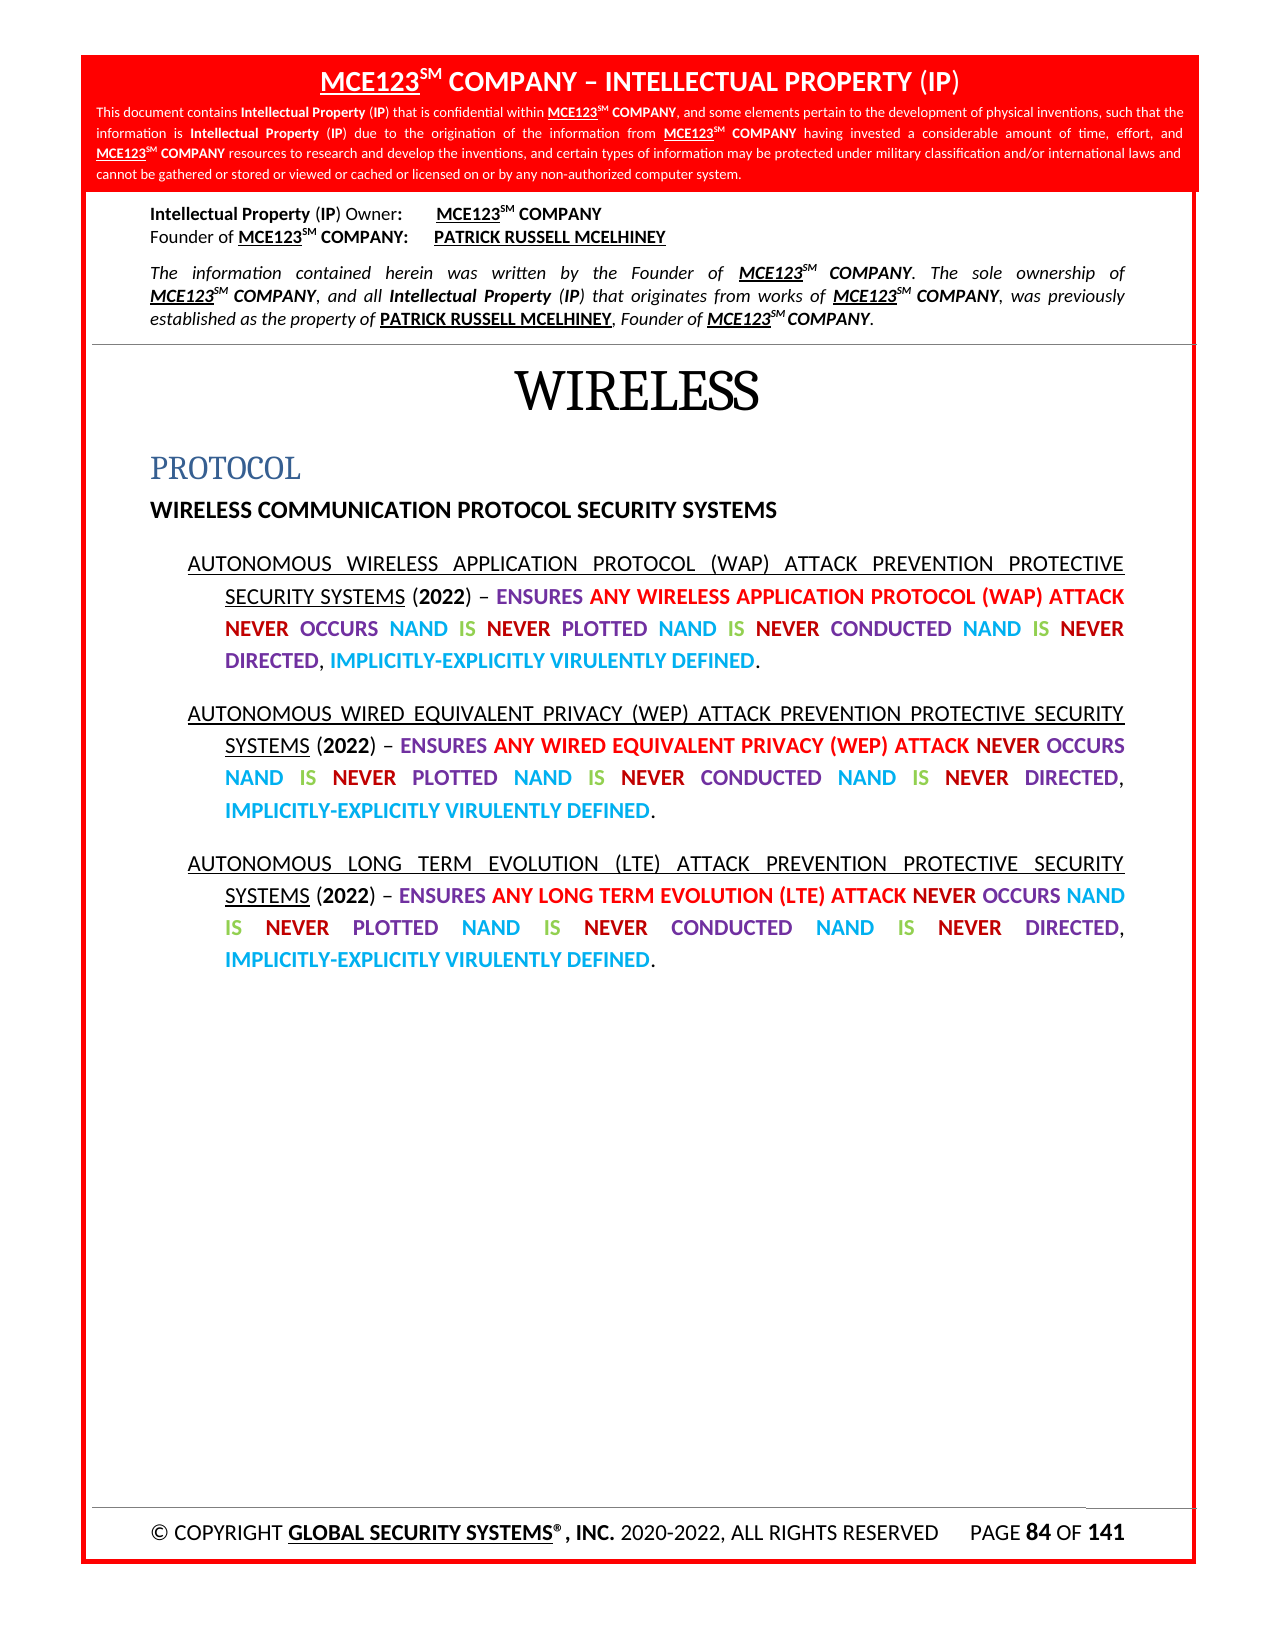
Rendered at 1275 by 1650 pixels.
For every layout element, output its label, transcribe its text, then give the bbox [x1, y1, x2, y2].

text AUTONOMOUS WIRED EQUIVALENT PRIVACY (WEP) ATTACK PREVENTION PROTECTIVE SECURITY SYSTEMS (2022) – ENSURES ANY WIRED EQUIVALENT PRIVACY (WEP) ATTACK NEVER OCCURS NAND IS NEVER PLOTTED NAND IS NEVER CONDUCTED NAND IS NEVER DIRECTED, IMPLICITLY-EXPLICITLY VIRULENTLY DEFINED. [187, 699, 1125, 723]
subtitle PROTOCOL [150, 450, 1125, 488]
title WIRELESS [150, 358, 1125, 425]
text AUTONOMOUS LONG TERM EVOLUTION (LTE) ATTACK PREVENTION PROTECTIVE SECURITY SYSTEMS (2022) – ENSURES ANY LONG TERM EVOLUTION (LTE) ATTACK NEVER OCCURS NAND IS NEVER PLOTTED NAND IS NEVER CONDUCTED NAND IS NEVER DIRECTED, IMPLICITLY-EXPLICITLY VIRULENTLY DEFINED. [187, 874, 1125, 973]
text AUTONOMOUS LONG TERM EVOLUTION (LTE) ATTACK PREVENTION PROTECTIVE SECURITY SYSTEMS (2022) – ENSURES ANY LONG TERM EVOLUTION (LTE) ATTACK NEVER OCCURS NAND IS NEVER PLOTTED NAND IS NEVER CONDUCTED NAND IS NEVER DIRECTED, IMPLICITLY-EXPLICITLY VIRULENTLY DEFINED. [187, 849, 1125, 873]
text AUTONOMOUS WIRED EQUIVALENT PRIVACY (WEP) ATTACK PREVENTION PROTECTIVE SECURITY SYSTEMS (2022) – ENSURES ANY WIRED EQUIVALENT PRIVACY (WEP) ATTACK NEVER OCCURS NAND IS NEVER PLOTTED NAND IS NEVER CONDUCTED NAND IS NEVER DIRECTED, IMPLICITLY-EXPLICITLY VIRULENTLY DEFINED. [187, 724, 1125, 824]
text WIRELESS COMMUNICATION PROTOCOL SECURITY SYSTEMS [150, 494, 1125, 524]
text AUTONOMOUS WIRELESS APPLICATION PROTOCOL (WAP) ATTACK PREVENTION PROTECTIVE SECURITY SYSTEMS (2022) – ENSURES ANY WIRELESS APPLICATION PROTOCOL (WAP) ATTACK NEVER OCCURS NAND IS NEVER PLOTTED NAND IS NEVER CONDUCTED NAND IS NEVER DIRECTED, IMPLICITLY-EXPLICITLY VIRULENTLY DEFINED. [187, 575, 1125, 674]
text AUTONOMOUS WIRELESS APPLICATION PROTOCOL (WAP) ATTACK PREVENTION PROTECTIVE SECURITY SYSTEMS (2022) – ENSURES ANY WIRELESS APPLICATION PROTOCOL (WAP) ATTACK NEVER OCCURS NAND IS NEVER PLOTTED NAND IS NEVER CONDUCTED NAND IS NEVER DIRECTED, IMPLICITLY-EXPLICITLY VIRULENTLY DEFINED. [187, 549, 1125, 574]
